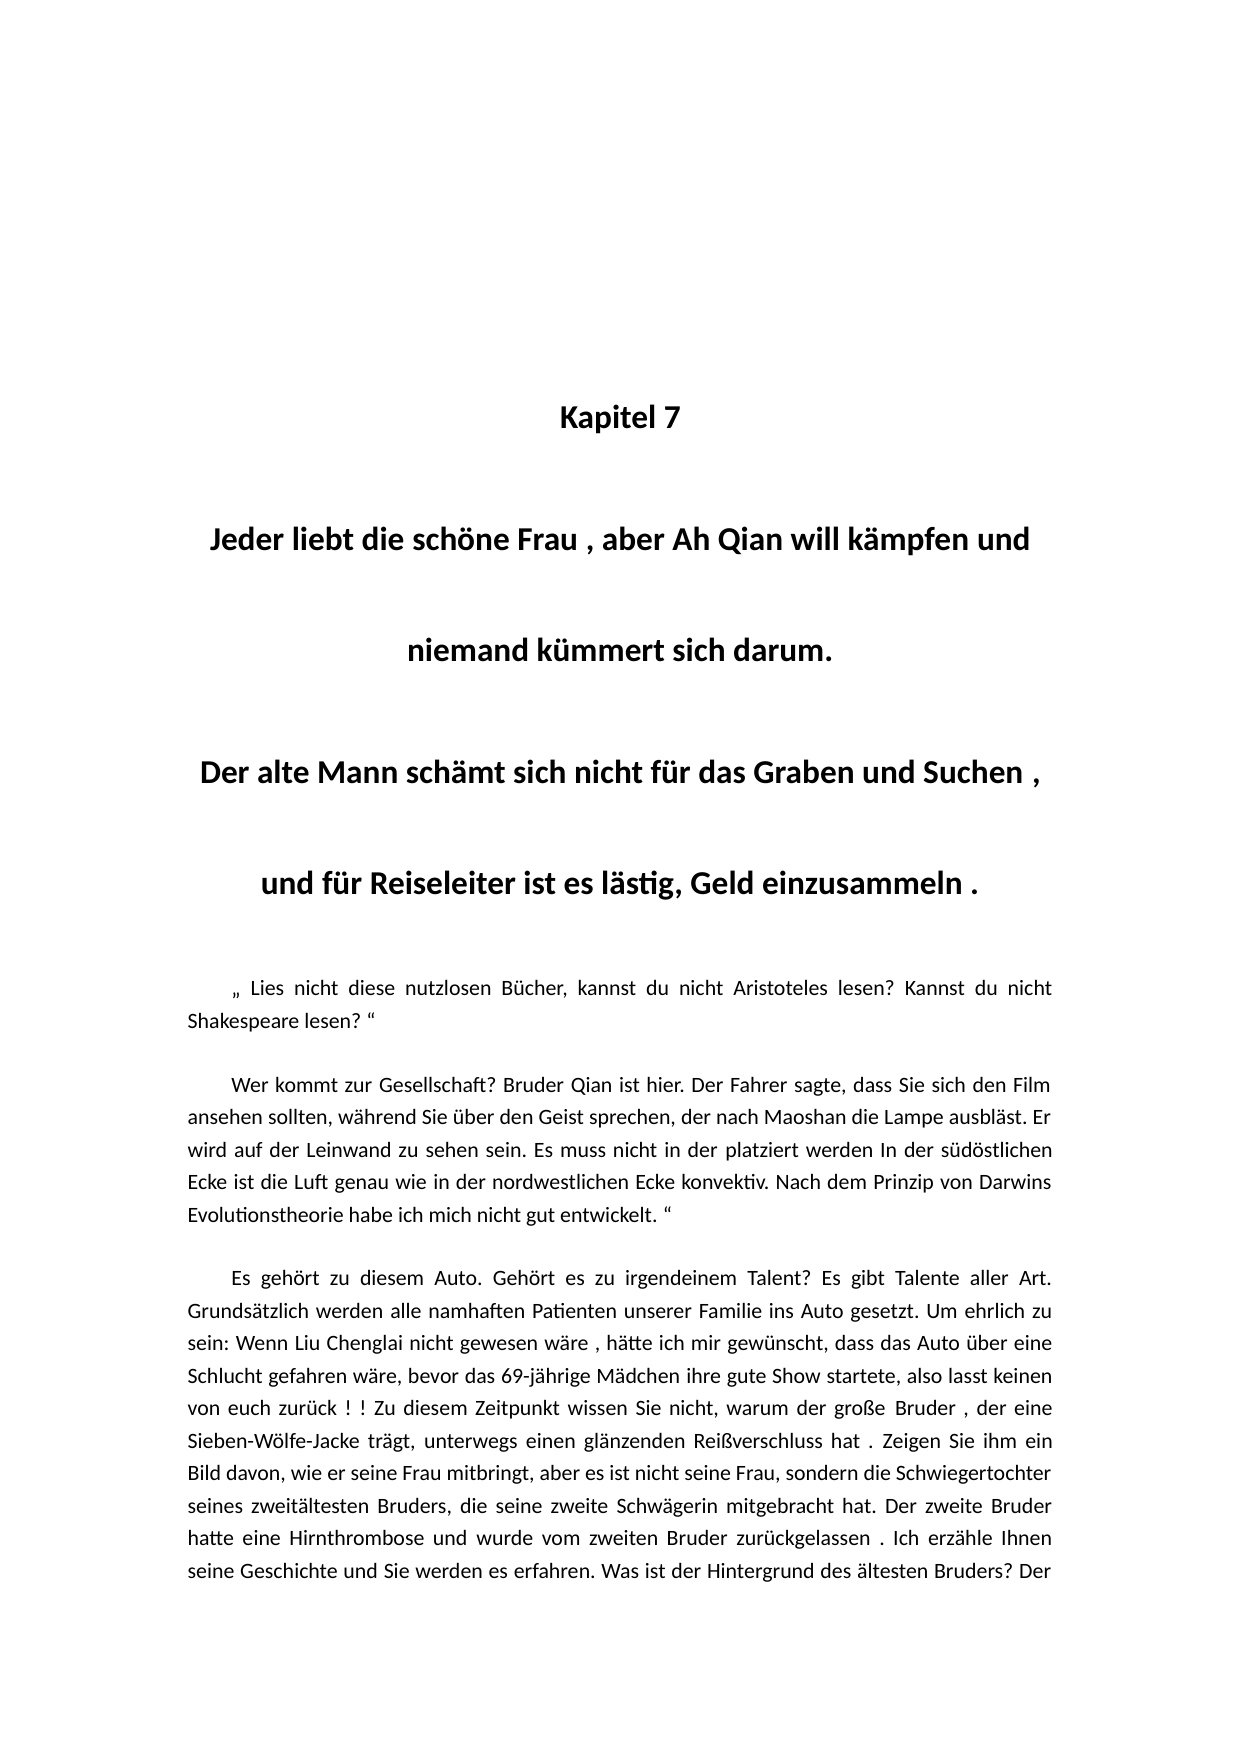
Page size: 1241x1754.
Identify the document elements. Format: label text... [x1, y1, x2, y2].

text „ Lies nicht diese nutzlosen Bücher, kannst du nicht Aristoteles lesen? Kannst du nicht Shakespeare lesen? “ [187, 972, 1053, 1037]
subtitle Kapitel 7 [187, 384, 1053, 449]
subtitle Der alte Mann schämt sich nicht für das Graben und Suchen , und für Reiseleiter ist es lästig, Geld einzusammeln . [187, 738, 1053, 915]
subtitle Jeder liebt die schöne Frau , aber Ah Qian will kämpfen und niemand kümmert sich darum. [187, 505, 1053, 682]
text Wer kommt zur Gesellschaft? Bruder Qian ist hier. Der Fahrer sagte, dass Sie sich den Film ansehen sollten, während Sie über den Geist sprechen, der nach Maoshan die Lampe ausbläst. Er wird auf der Leinwand zu sehen sein. Es muss nicht in der platziert werden In der südöstlichen Ecke ist die Luft genau wie in der nordwestlichen Ecke konvektiv. Nach dem Prinzip von Darwins Evolutionstheorie habe ich mich nicht gut entwickelt. “ [187, 1068, 1053, 1230]
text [187, 1262, 1053, 1587]
